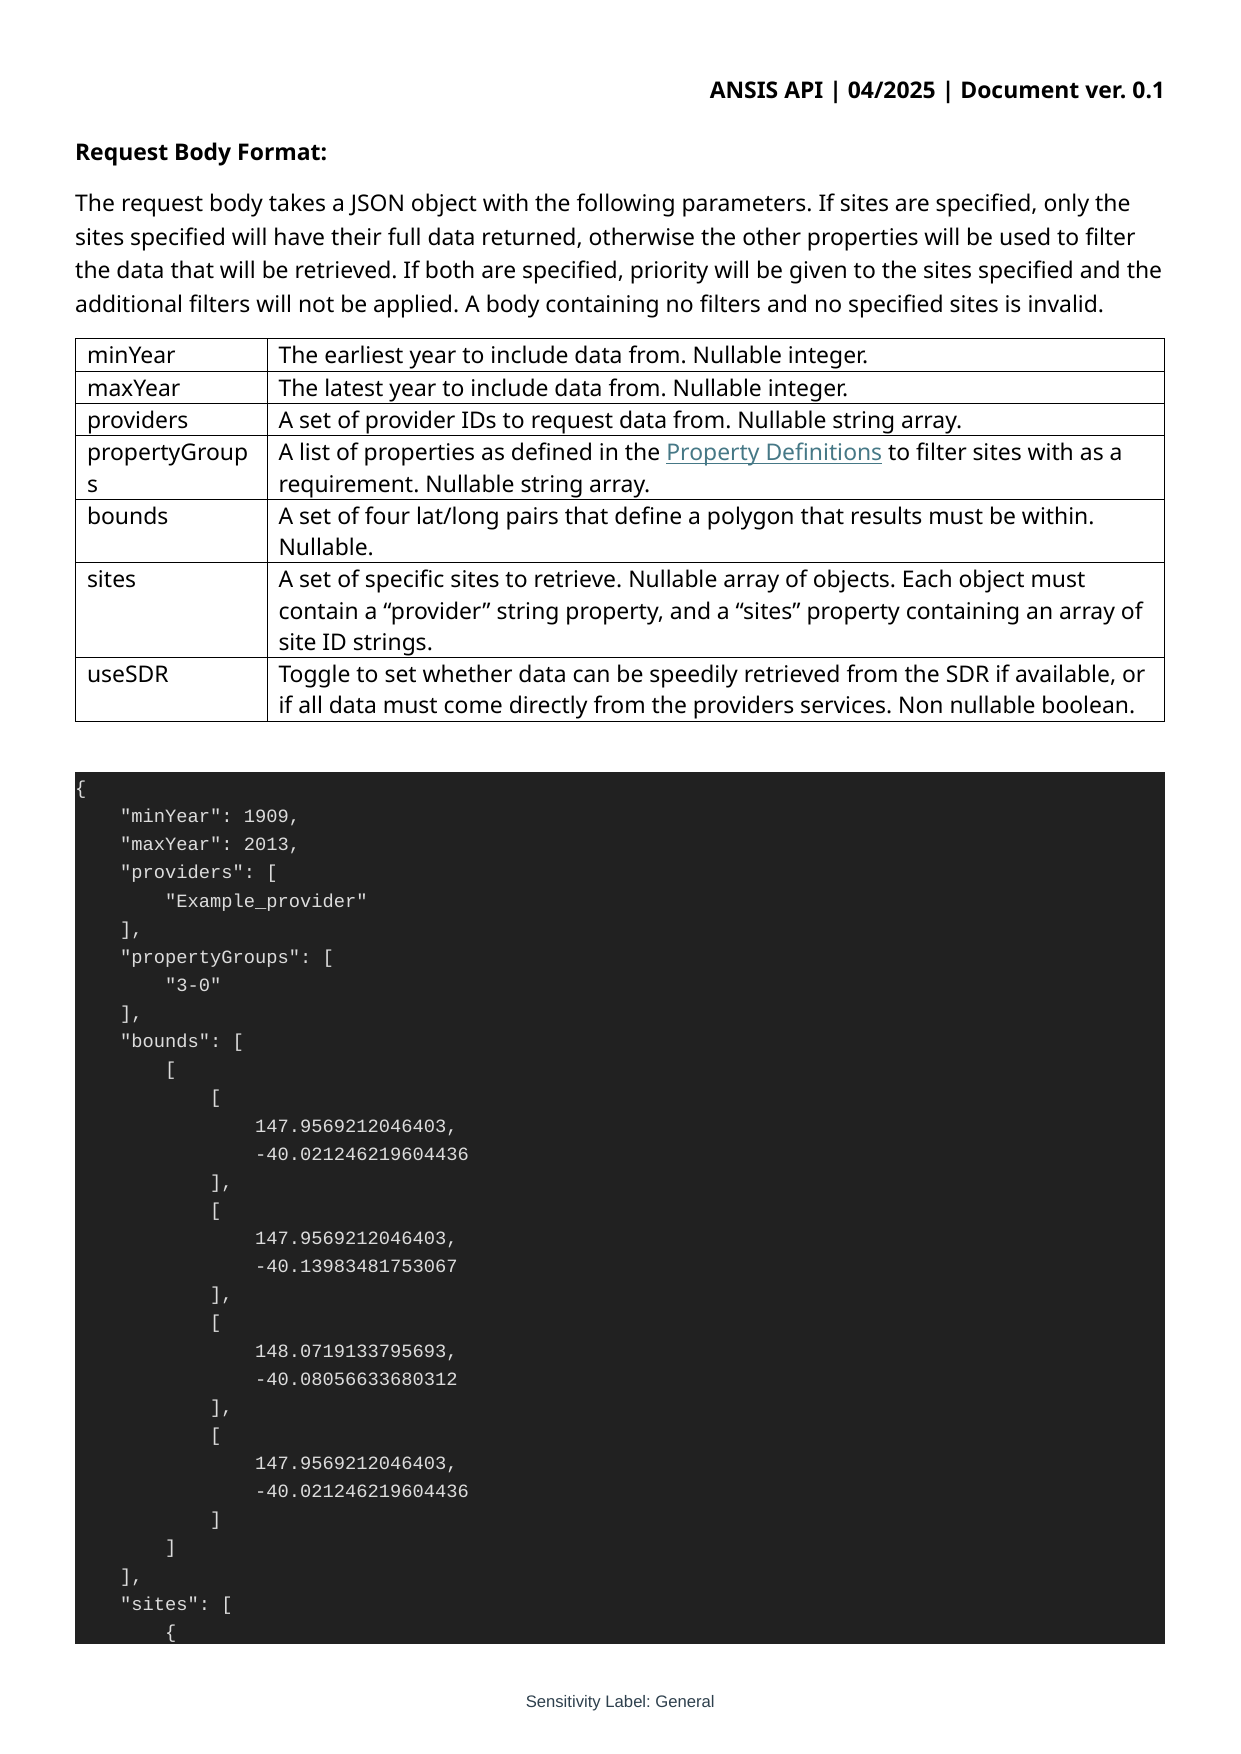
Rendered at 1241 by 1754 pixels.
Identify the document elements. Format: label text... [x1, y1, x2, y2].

text 147.9569212046403, [75, 1109, 1165, 1138]
text [ [75, 1419, 1165, 1447]
text { [75, 1616, 1165, 1644]
text "Example_provider" [75, 884, 1165, 913]
text -40.08056633680312 [75, 1363, 1165, 1391]
text "sites": [ [75, 1588, 1165, 1616]
table_cell propertyGroups [76, 436, 267, 499]
table_cell A set of provider IDs to request data from. Nullable string array. [268, 404, 1164, 435]
table_cell The latest year to include data from. Nullable integer. [268, 372, 1164, 403]
text -40.021246219604436 [75, 1138, 1165, 1166]
table_cell Toggle to set whether data can be speedily retrieved from the SDR if available, or if all data must come directly from the providers services. Non nullable boolean. [268, 658, 1164, 721]
text ] [75, 1531, 1165, 1559]
table_cell A set of specific sites to retrieve. Nullable array of objects. Each object must contain a “provider” string property, and a “sites” property containing an array of site ID strings. [268, 563, 1164, 657]
table_cell bounds [76, 500, 267, 562]
table_cell maxYear [76, 372, 267, 403]
text 147.9569212046403, [75, 1447, 1165, 1475]
text [ [75, 1194, 1165, 1222]
text [ [75, 1053, 1165, 1081]
text "3-0" [75, 969, 1165, 997]
text ], [75, 997, 1165, 1025]
table_cell sites [76, 563, 267, 657]
table_cell providers [76, 404, 267, 435]
text [ [75, 1081, 1165, 1109]
text ], [75, 1391, 1165, 1419]
text ], [75, 1559, 1165, 1588]
text ], [75, 1278, 1165, 1306]
text The request body takes a JSON object with the following parameters. If sites are specified, only the sites specified will have their full data returned, otherwise the other properties will be used to filter the data that will be retrieved. If both are specified, priority will be given to the sites specified and the additional filters will not be applied. A body containing no filters and no specified sites is invalid. [75, 187, 1165, 319]
text { [75, 772, 1165, 800]
text "propertyGroups": [ [75, 941, 1165, 969]
text ], [75, 913, 1165, 941]
table_cell A list of properties as defined in the Property Definitions to filter sites with as a requirement. Nullable string array. [268, 436, 1164, 499]
text "maxYear": 2013, [75, 828, 1165, 856]
text [ [75, 1306, 1165, 1334]
text "minYear": 1909, [75, 800, 1165, 828]
text "providers": [ [75, 856, 1165, 884]
text -40.021246219604436 [75, 1475, 1165, 1503]
text ], [75, 1166, 1165, 1194]
text 147.9569212046403, [75, 1222, 1165, 1250]
text ] [75, 1503, 1165, 1531]
table_header minYear [76, 339, 267, 371]
table_header The earliest year to include data from. Nullable integer. [268, 339, 1164, 371]
text "bounds": [ [75, 1025, 1165, 1053]
text -40.13983481753067 [75, 1250, 1165, 1278]
text 148.0719133795693, [75, 1334, 1165, 1363]
table_cell useSDR [76, 658, 267, 721]
table_cell A set of four lat/long pairs that define a polygon that results must be within. Nullable. [268, 500, 1164, 562]
text Request Body Format: [75, 136, 1165, 167]
